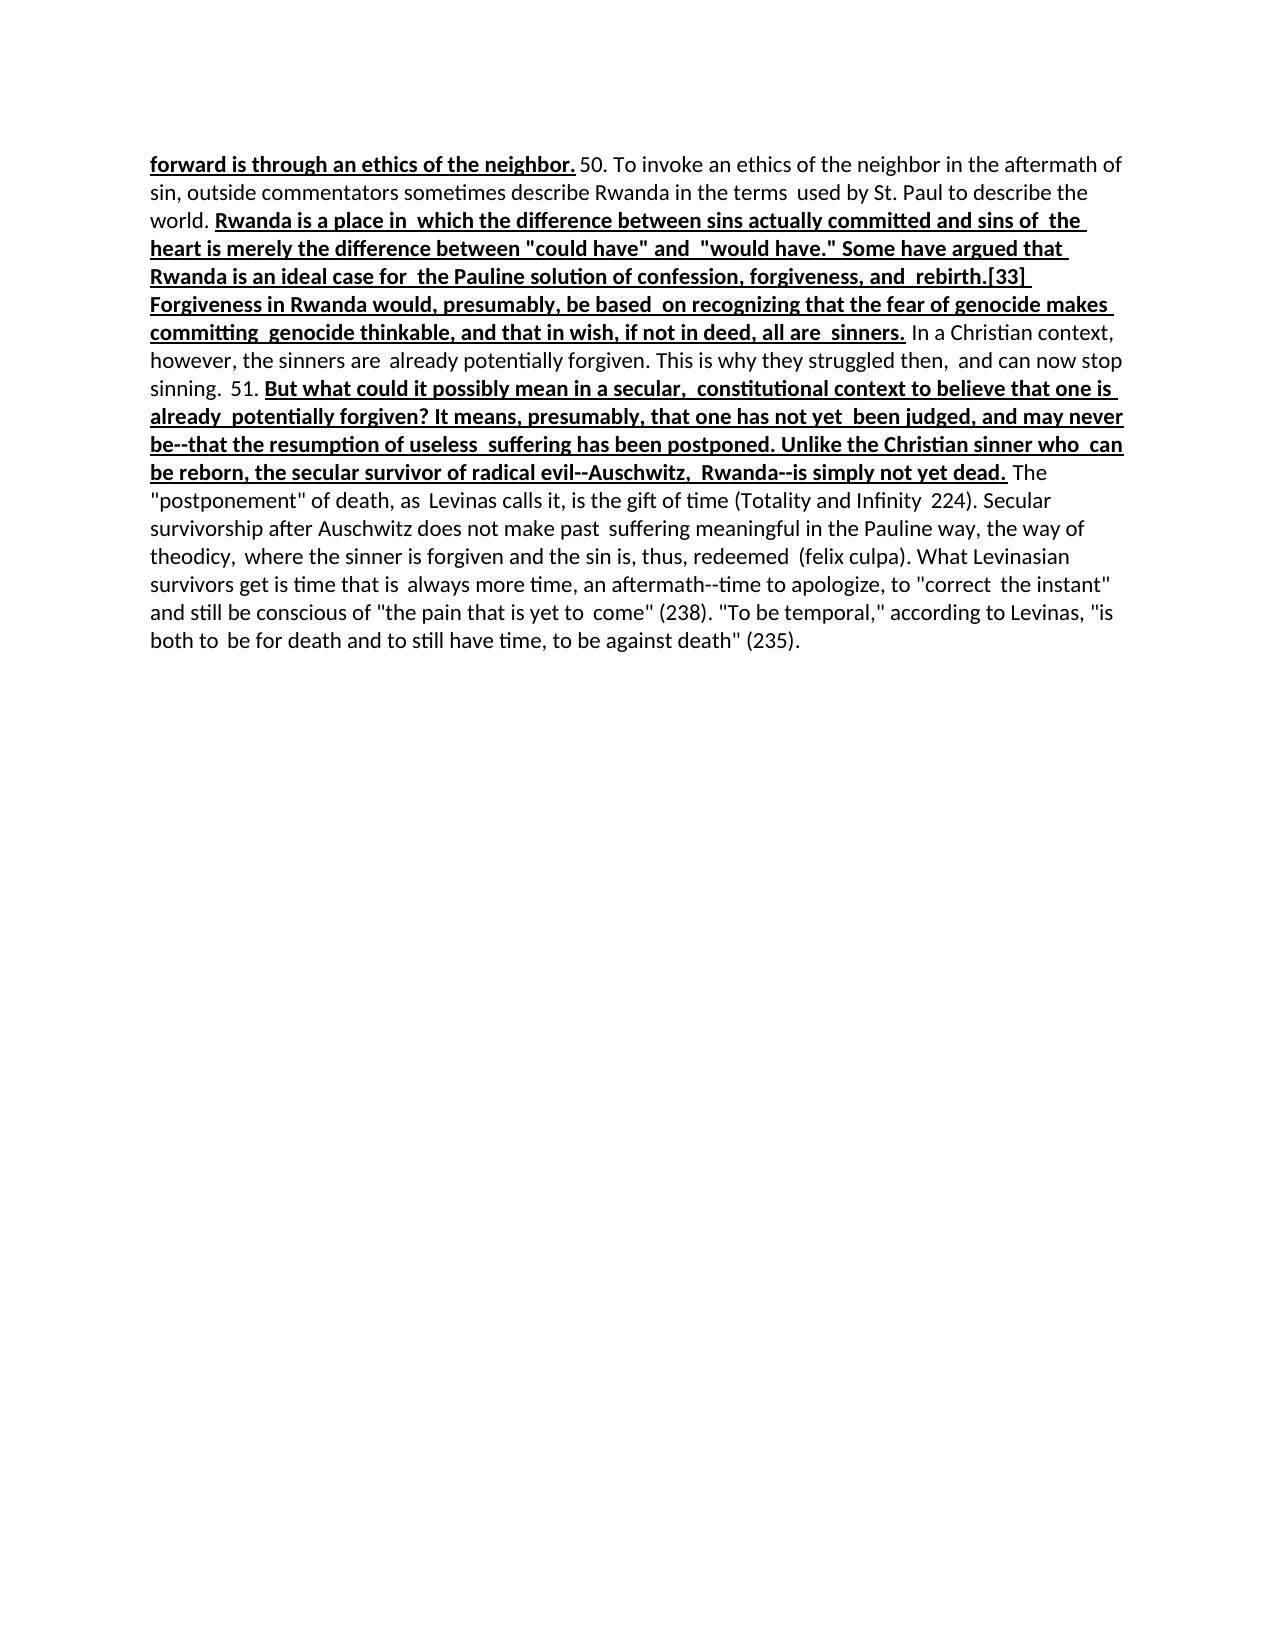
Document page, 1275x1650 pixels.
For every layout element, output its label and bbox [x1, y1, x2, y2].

text [150, 150, 1125, 654]
